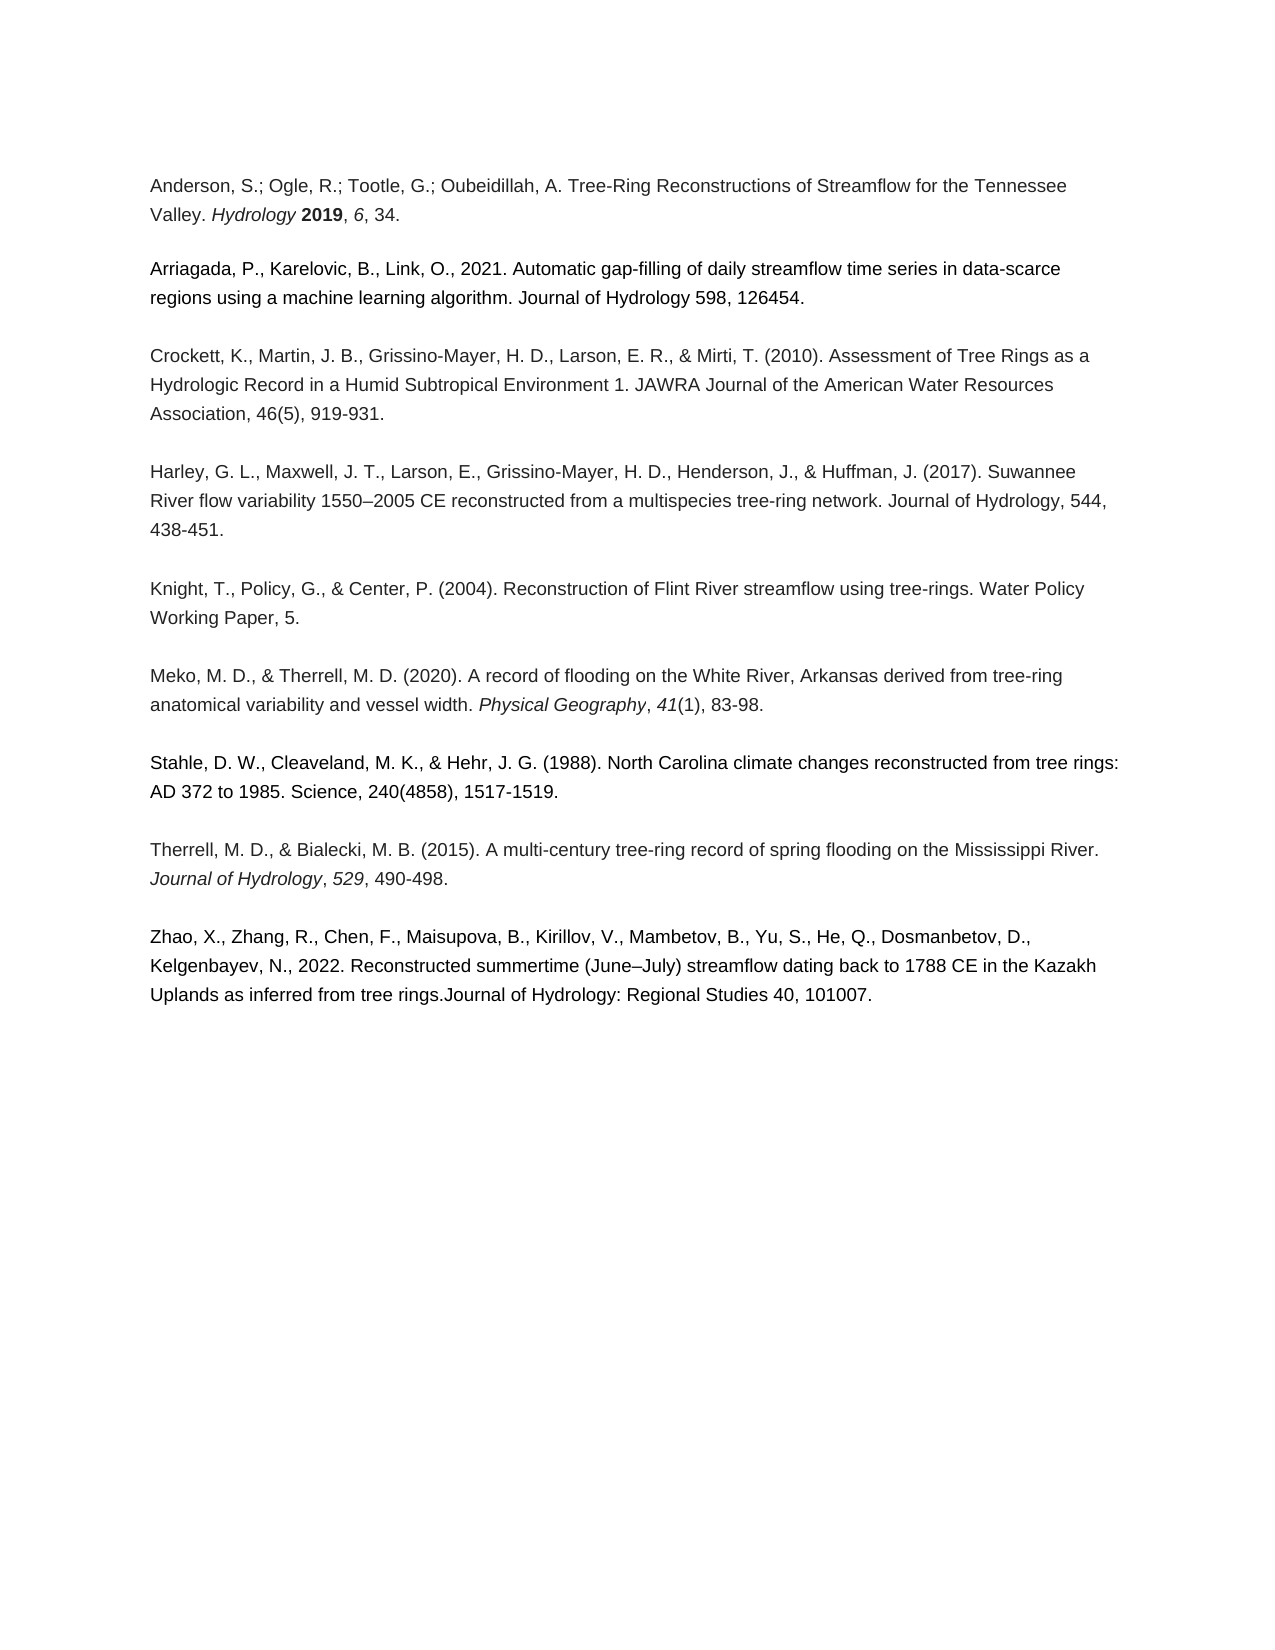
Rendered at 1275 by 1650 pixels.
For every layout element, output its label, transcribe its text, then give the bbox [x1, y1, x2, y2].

text Zhao, X., Zhang, R., Chen, F., Maisupova, B., Kirillov, V., Mambetov, B., Yu, S., He, Q., Dosmanbetov, D., Kelgenbayev, N., 2022. Reconstructed summertime (June–July) streamflow dating back to 1788 CE in the Kazakh Uplands as inferred from tree rings.Journal of Hydrology: Regional Studies 40, 101007. [150, 926, 1125, 1006]
text Arriagada, P., Karelovic, B., Link, O., 2021. Automatic gap-filling of daily streamflow time series in data-scarce regions using a machine learning algorithm. Journal of Hydrology 598, 126454. [150, 258, 1125, 308]
text Therrell, M. D., & Bialecki, M. B. (2015). A multi-century tree-ring record of spring flooding on the Mississippi River. Journal of Hydrology, 529, 490-498. [150, 839, 1125, 889]
text Harley, G. L., Maxwell, J. T., Larson, E., Grissino-Mayer, H. D., Henderson, J., & Huffman, J. (2017). Suwannee River flow variability 1550–2005 CE reconstructed from a multispecies tree-ring network. Journal of Hydrology, 544, 438-451. [150, 461, 1125, 541]
text Meko, M. D., & Therrell, M. D. (2020). A record of flooding on the White River, Arkansas derived from tree-ring anatomical variability and vessel width. Physical Geography, 41(1), 83-98. [150, 664, 1125, 715]
text Knight, T., Policy, G., & Center, P. (2004). Reconstruction of Flint River streamflow using tree-rings. Water Policy Working Paper, 5. [150, 577, 1125, 628]
text Crockett, K., Martin, J. B., Grissino‐Mayer, H. D., Larson, E. R., & Mirti, T. (2010). Assessment of Tree Rings as a Hydrologic Record in a Humid Subtropical Environment 1. JAWRA Journal of the American Water Resources Association, 46(5), 919-931. [150, 345, 1125, 424]
text Stahle, D. W., Cleaveland, M. K., & Hehr, J. G. (1988). North Carolina climate changes reconstructed from tree rings: AD 372 to 1985. Science, 240(4858), 1517-1519. [150, 752, 1125, 802]
text Anderson, S.; Ogle, R.; Tootle, G.; Oubeidillah, A. Tree-Ring Reconstructions of Streamflow for the Tennessee Valley. Hydrology 2019, 6, 34. [150, 175, 1125, 225]
